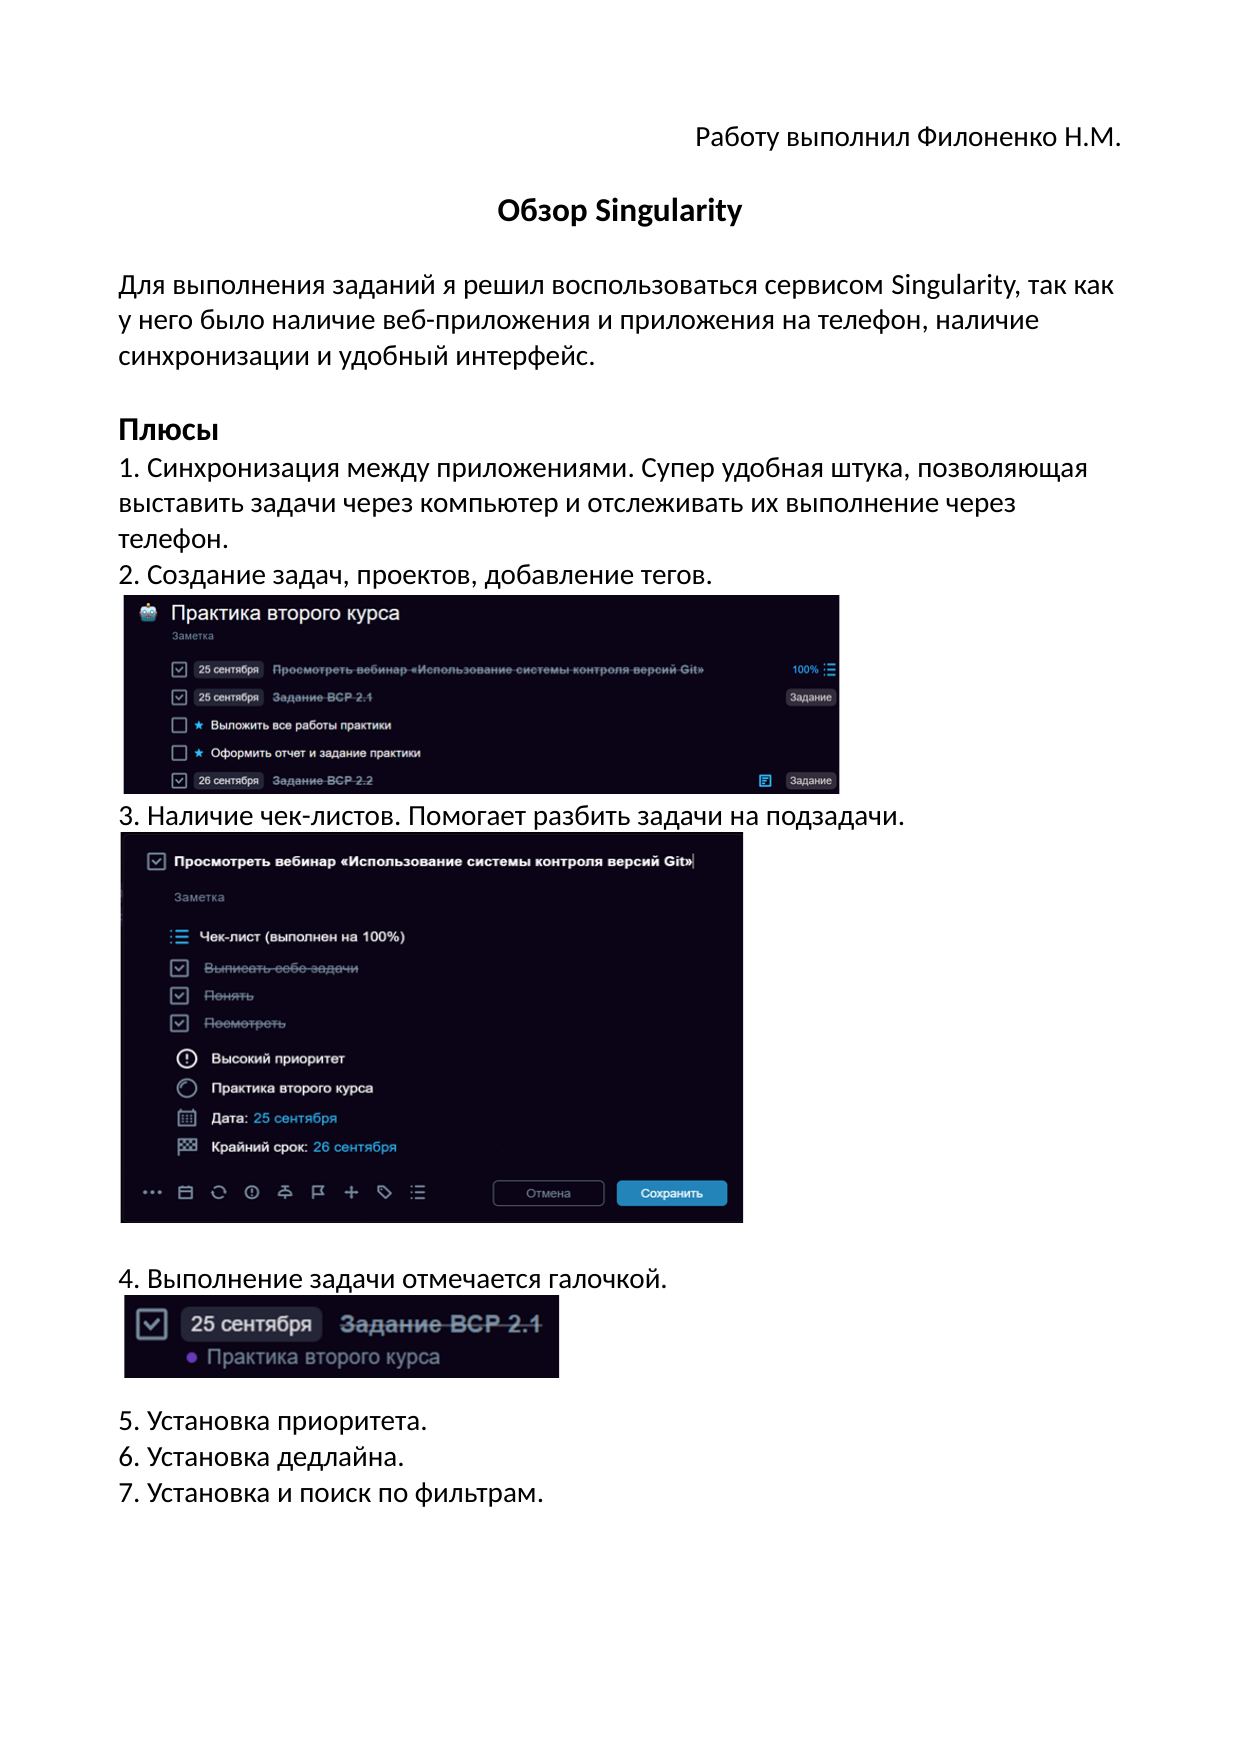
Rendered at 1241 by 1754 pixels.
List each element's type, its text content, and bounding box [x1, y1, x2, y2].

text Плюсы [118, 408, 1122, 449]
picture [120, 832, 744, 1223]
text 2. Создание задач, проектов, добавление тегов. [118, 556, 1122, 591]
text 6. Установка дедлайна. [118, 1438, 1122, 1474]
text 5. Установка приоритета. [118, 1402, 1122, 1438]
picture [124, 1295, 560, 1378]
text 1. Синхронизация между приложениями. Супер удобная штука, позволяющая выставить задачи через компьютер и отслеживать их выполнение через телефон. [118, 449, 1122, 556]
text 7. Установка и поиск по фильтрам. [118, 1474, 1122, 1509]
text Работу выполнил Филоненко Н.М. [118, 118, 1122, 154]
text Для выполнения заданий я решил воспользоваться сервисом Singularity, так как у него было наличие веб-приложения и приложения на телефон, наличие синхронизации и удобный интерфейс. [118, 266, 1122, 373]
text 4. Выполнение задачи отмечается галочкой. [118, 1260, 1122, 1296]
text Обзор Singularity [118, 189, 1122, 230]
text 3. Наличие чек-листов. Помогает разбить задачи на подзадачи. [118, 797, 1122, 832]
picture [123, 595, 840, 794]
